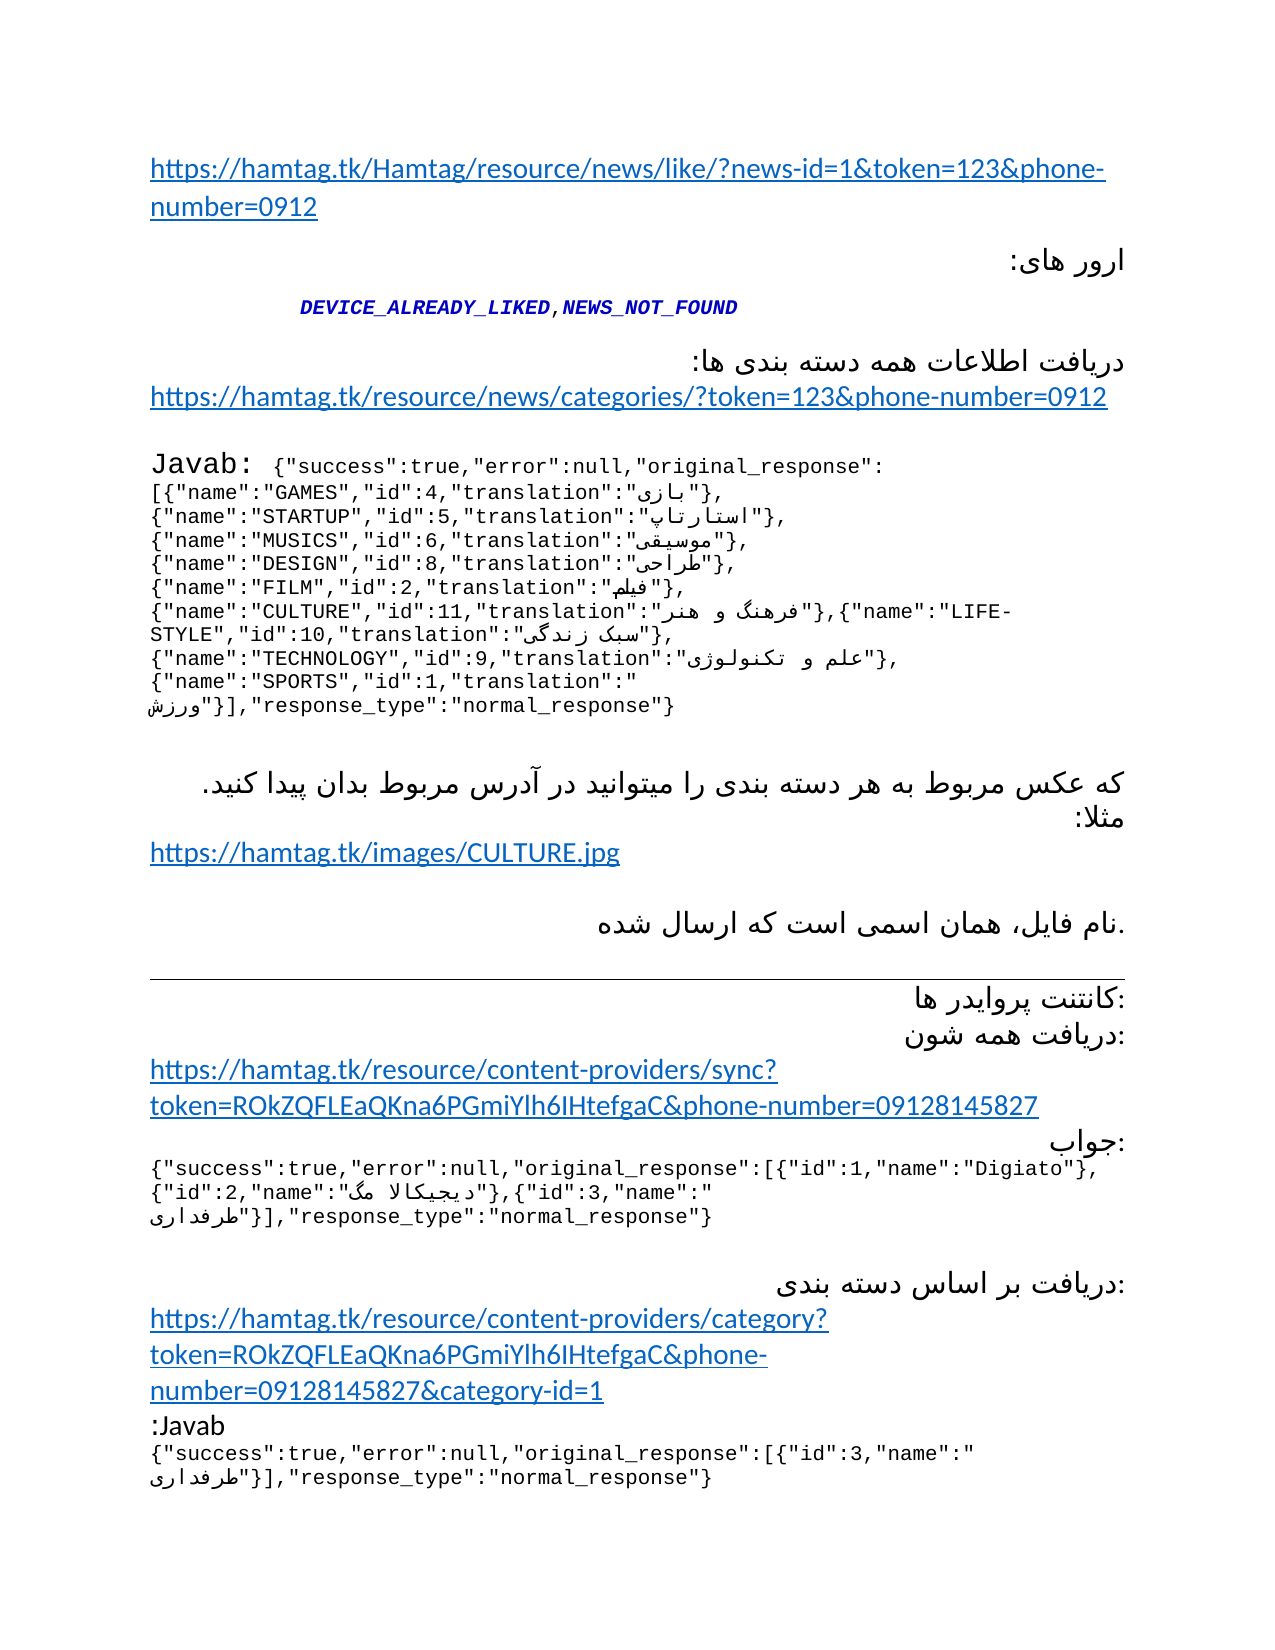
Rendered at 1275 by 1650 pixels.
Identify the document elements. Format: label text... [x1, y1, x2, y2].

text جواب: [150, 1123, 1125, 1158]
text {"success":true,"error":null,"original_response":[{"id":3,"name":"طرفداری"}],"response_type":"normal_response"} [150, 1443, 1125, 1490]
text نام فایل، همان اسمی است که ارسال شده. [150, 905, 1125, 941]
text {"success":true,"error":null,"original_response":[{"id":1,"name":"Digiato"},{"id":2,"name":"دیجیکالا مگ"},{"id":3,"name":"طرفداری"}],"response_type":"normal_response"} [150, 1158, 1125, 1229]
text دریافت بر اساس دسته بندی: [150, 1265, 1125, 1301]
text که عکس مربوط به هر دسته بندی را میتوانید در آدرس مربوط بدان پیدا کنید. مثلا: [150, 766, 1125, 834]
text کانتنت پروایدر ها: [150, 980, 1125, 1016]
text دریافت اطلاعات همه دسته بندی ها: [150, 344, 1125, 378]
text https://hamtag.tk/Hamtag/resource/news/like/?news-id=1&token=123&phone-number=0912 [150, 150, 1125, 224]
text Javab: {"success":true,"error":null,"original_response":[{"name":"GAMES","id":4,"translation":"بازی"},{"name":"STARTUP","id":5,"translation":"استارتاپ"},{"name":"MUSICS","id":6,"translation":"موسیقی"},{"name":"DESIGN","id":8,"translation":"طراحی"},{"name":"FILM","id":2,"translation":"فیلم"},{"name":"CULTURE","id":11,"translation":"فرهنگ و هنر"},{"name":"LIFE-STYLE","id":10,"translation":"سبک زندگی"},{"name":"TECHNOLOGY","id":9,"translation":"علم و تکنولوژی"},{"name":"SPORTS","id":1,"translation":"ورزش"}],"response_type":"normal_response"} [150, 449, 1125, 719]
text https://hamtag.tk/images/CULTURE.jpg [150, 834, 1125, 870]
text ارور های: [150, 243, 1125, 277]
text دریافت همه شون: [150, 1016, 1125, 1051]
text Javab: [150, 1407, 1125, 1443]
text https://hamtag.tk/resource/content-providers/sync?token=ROkZQFLEaQKna6PGmiYlh6IHtefgaC&phone-number=09128145827 [150, 1051, 1125, 1123]
text https://hamtag.tk/resource/content-providers/category?token=ROkZQFLEaQKna6PGmiYlh6IHtefgaC&phone-number=09128145827&category-id=1 [150, 1301, 1125, 1407]
text https://hamtag.tk/resource/news/categories/?token=123&phone-number=0912 [150, 378, 1125, 414]
text DEVICE_ALREADY_LIKED,NEWS_NOT_FOUND [150, 297, 1125, 321]
